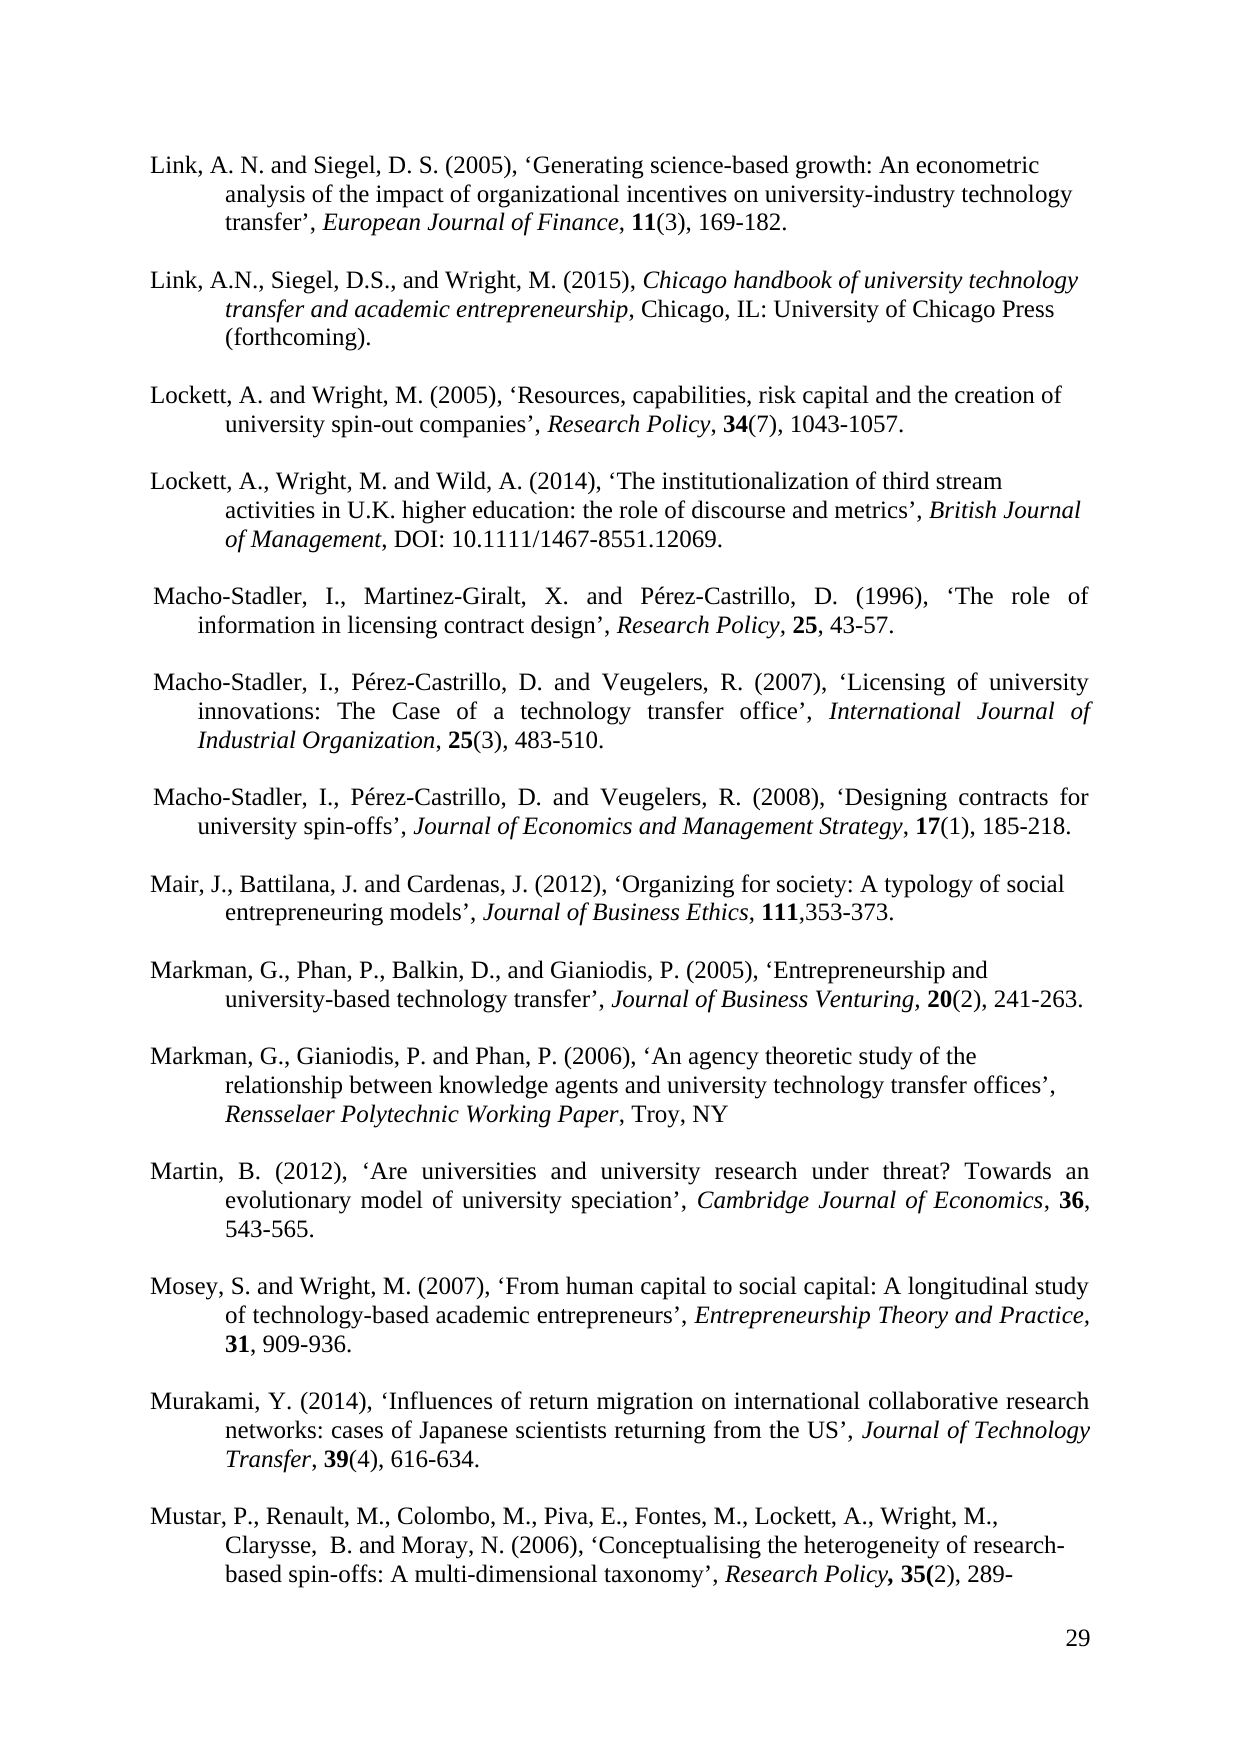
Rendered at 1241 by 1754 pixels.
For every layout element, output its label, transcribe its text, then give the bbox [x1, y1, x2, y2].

text Macho-Stadler, I., Pérez-Castrillo, D. and Veugelers, R. (2008), ‘Designing contracts for university spin-offs’, Journal of Economics and Management Strategy, 17(1), 185-218. [153, 782, 1090, 840]
text Macho-Stadler, I., Martinez-Giralt, X. and Pérez-Castrillo, D. (1996), ‘The role of information in licensing contract design’, Research Policy, 25, 43-57. [153, 581, 1090, 639]
text Markman, G., Phan, P., Balkin, D., and Gianiodis, P. (2005), ‘Entrepreneurship and university-based technology transfer’, Journal of Business Venturing, 20(2), 241-263. [150, 955, 1090, 1012]
text Link, A. N. and Siegel, D. S. (2005), ‘Generating science-based growth: An econometric analysis of the impact of organizational incentives on university-industry technology transfer’, European Journal of Finance, 11(3), 169-182. [150, 150, 1090, 236]
text Lockett, A. and Wright, M. (2005), ‘Resources, capabilities, risk capital and the creation of university spin-out companies’, Research Policy, 34(7), 1043-1057. [150, 380, 1090, 437]
text Markman, G., Gianiodis, P. and Phan, P. (2006), ‘An agency theoretic study of the relationship between knowledge agents and university technology transfer offices’, Rensselaer Polytechnic Working Paper, Troy, NY [150, 1041, 1090, 1127]
text Lockett, A., Wright, M. and Wild, A. (2014), ‘The institutionalization of third stream activities in U.K. higher education: the role of discourse and metrics’, British Journal of Management, DOI: 10.1111/1467-8551.12069. [150, 466, 1090, 552]
text Martin, B. (2012), ‘Are universities and university research under threat? Towards an evolutionary model of university speciation’, Cambridge Journal of Economics, 36, 543-565. [150, 1156, 1090, 1242]
text Link, A.N., Siegel, D.S., and Wright, M. (2015), Chicago handbook of university technology transfer and academic entrepreneurship, Chicago, IL: University of Chicago Press (forthcoming). [150, 265, 1090, 351]
text Mustar, P., Renault, M., Colombo, M., Piva, E., Fontes, M., Lockett, A., Wright, M., Clarysse, B. and Moray, N. (2006), ‘Conceptualising the heterogeneity of research-based spin-offs: A multi-dimensional taxonomy’, Research Policy, 35(2), 289- [150, 1501, 1090, 1587]
text Mair, J., Battilana, J. and Cardenas, J. (2012), ‘Organizing for society: A typology of social entrepreneuring models’, Journal of Business Ethics, 111,353-373. [150, 869, 1090, 926]
text Murakami, Y. (2014), ‘Influences of return migration on international collaborative research networks: cases of Japanese scientists returning from the US’, Journal of Technology Transfer, 39(4), 616-634. [150, 1386, 1090, 1472]
text Mosey, S. and Wright, M. (2007), ‘From human capital to social capital: A longitudinal study of technology-based academic entrepreneurs’, Entrepreneurship Theory and Practice, 31, 909-936. [150, 1271, 1090, 1357]
text Macho-Stadler, I., Pérez-Castrillo, D. and Veugelers, R. (2007), ‘Licensing of university innovations: The Case of a technology transfer office’, International Journal of Industrial Organization, 25(3), 483-510. [153, 667, 1090, 754]
